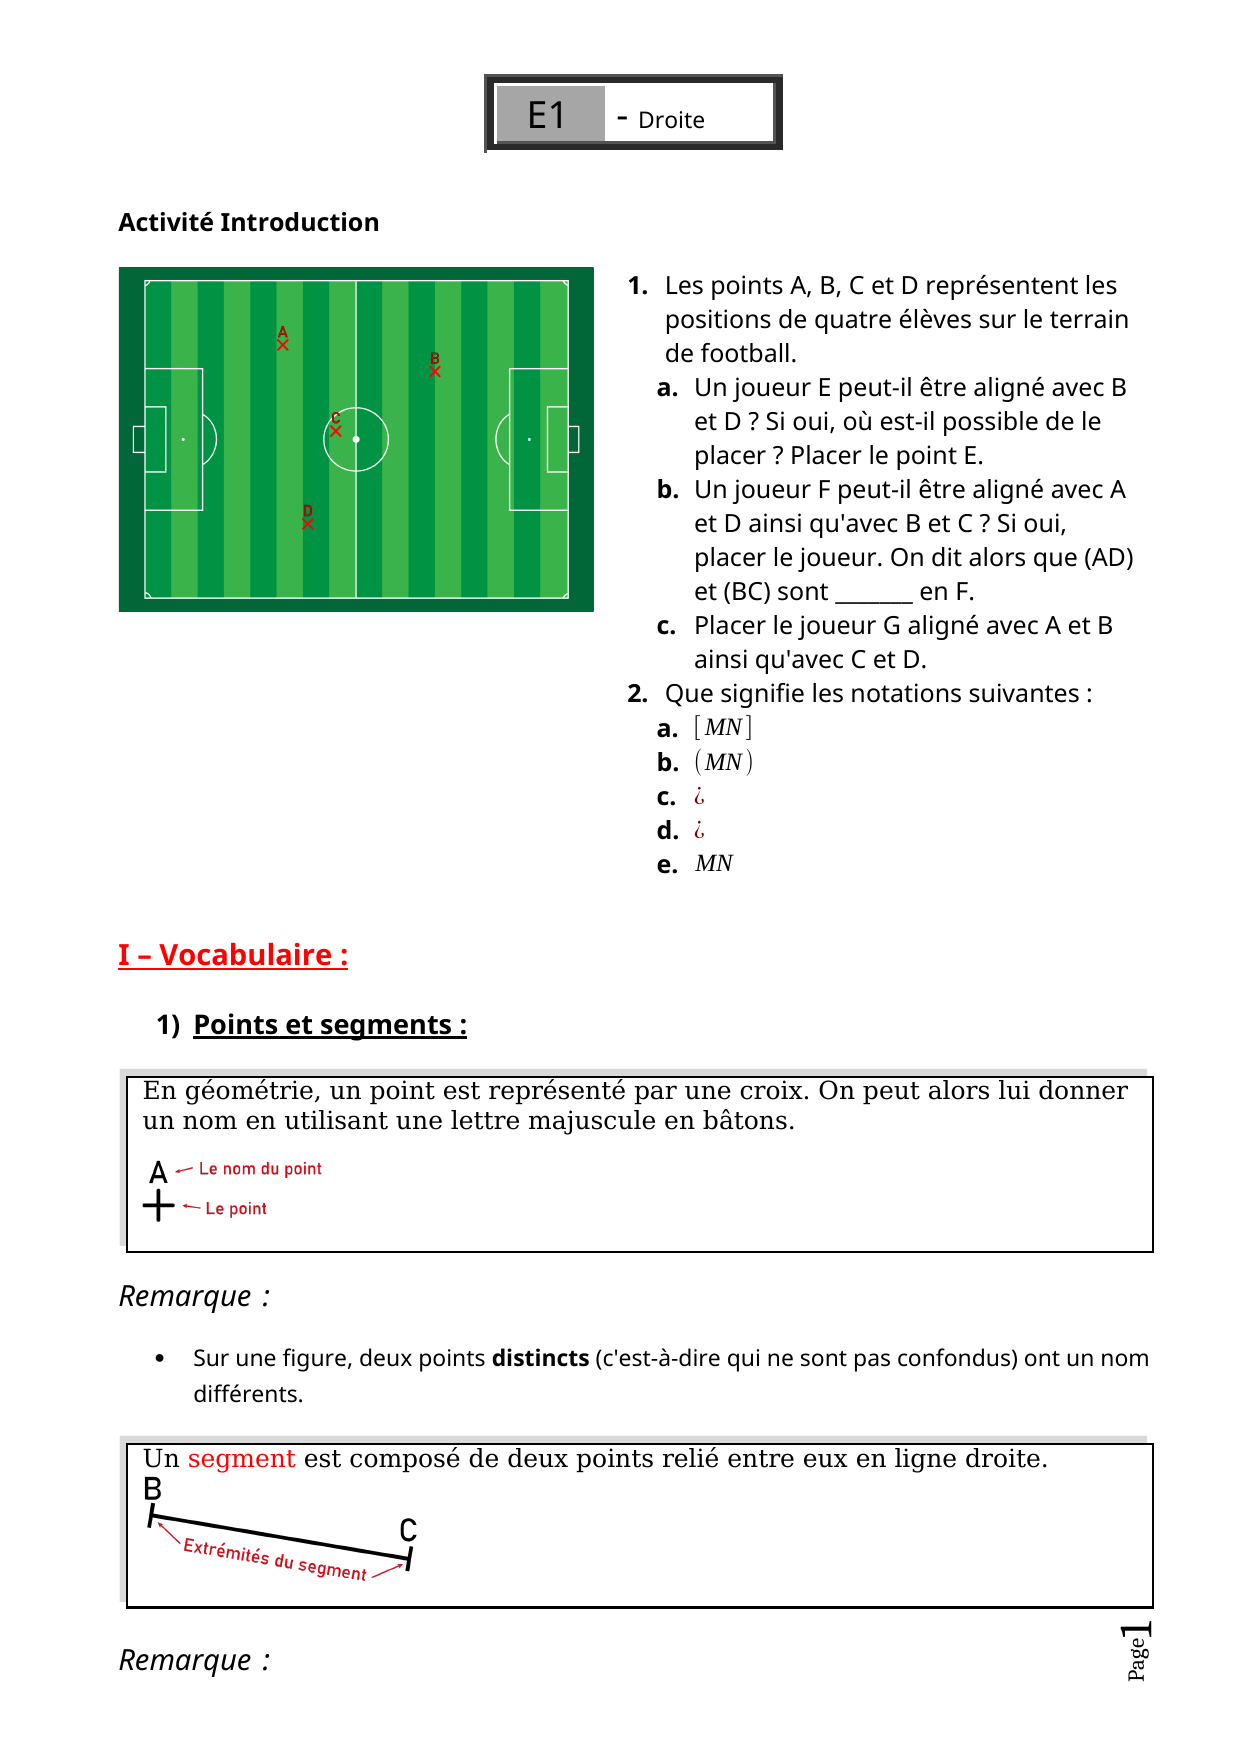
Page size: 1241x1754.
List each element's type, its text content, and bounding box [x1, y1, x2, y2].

table_header Les points A, B, C et D représentent les positions de quatre élèves sur le terrain de football. Un joueur E peut-il être aligné avec B et D ? Si oui, où est-il possible de le placer ? Placer le point E. Un joueur F peut-il être aligné avec A et D ainsi qu'avec B et C ? Si oui, placer le joueur. On dit alors que (AD) et (BC) sont _______ en F. Placer le joueur G aligné avec A et B ainsi qu'avec C et D. Que signifie les notations suivantes : [616, 268, 1152, 910]
subtitle I – Vocabulaire : [118, 935, 1152, 974]
text Remarque : [118, 1639, 1152, 1679]
table_header [118, 268, 616, 910]
list Sur une figure, deux points distincts (c'est-à-dire qui ne sont pas confondus) ont un nom différents. [156, 1342, 1152, 1409]
picture [142, 1157, 322, 1222]
picture [142, 1472, 418, 1586]
subtitle Points et segments : [156, 1005, 1152, 1042]
text Remarque : [118, 1276, 1152, 1315]
picture [118, 267, 594, 612]
text Activité Introduction [118, 204, 1152, 238]
